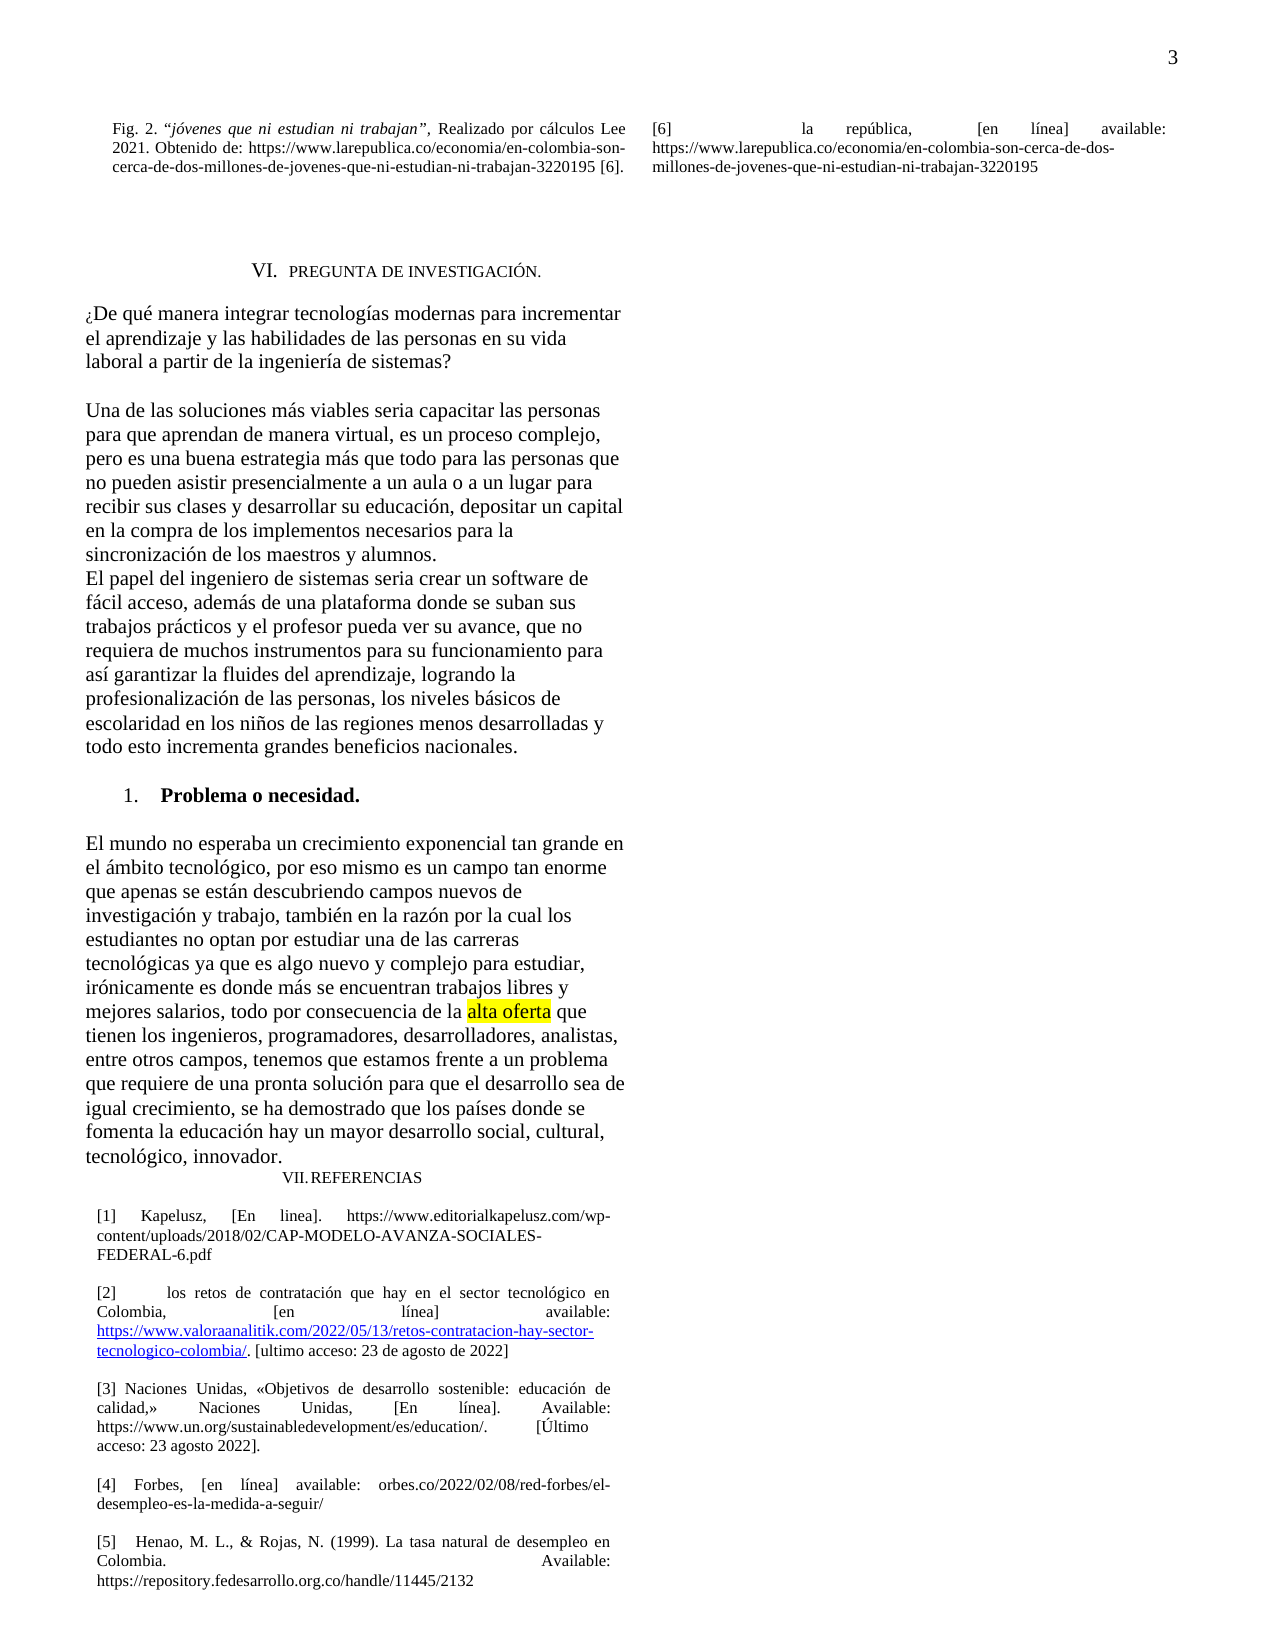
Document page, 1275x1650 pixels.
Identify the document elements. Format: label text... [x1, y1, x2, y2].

text El mundo no esperaba un crecimiento exponencial tan grande en el ámbito tecnológico, por eso mismo es un campo tan enorme que apenas se están descubriendo campos nuevos de investigación y trabajo, también en la razón por la cual los estudiantes no optan por estudiar una de las carreras tecnológicas ya que es algo nuevo y complejo para estudiar, irónicamente es donde más se encuentran trabajos libres y mejores salarios, todo por consecuencia de la alta oferta que tienen los ingenieros, programadores, desarrolladores, analistas, entre otros campos, tenemos que estamos frente a un problema que requiere de una pronta solución para que el desarrollo sea de igual crecimiento, se ha demostrado que los países donde se fomenta la educación hay un mayor desarrollo social, cultural, tecnológico, innovador. [85, 831, 627, 1168]
text Fig. 2. “jóvenes que ni estudian ni trabajan”, Realizado por cálculos Lee 2021. Obtenido de: https://www.larepublica.co/economia/en-colombia-son-cerca-de-dos-millones-de-jovenes-que-ni-estudian-ni-trabajan-3220195 [6]. [112, 119, 626, 176]
text El papel del ingeniero de sistemas seria crear un software de fácil acceso, además de una plataforma donde se suban sus trabajos prácticos y el profesor pueda ver su avance, que no requiera de muchos instrumentos para su funcionamiento para así garantizar la fluides del aprendizaje, logrando la profesionalización de las personas, los niveles básicos de escolaridad en los niños de las regiones menos desarrolladas y todo esto incrementa grandes beneficios nacionales. [85, 566, 627, 758]
table_header [1] Kapelusz, [En linea]. https://www.editorialkapelusz.com/wp- content/uploads/2018/02/CAP-MODELO-AVANZA-SOCIALES- FEDERAL-6.pdf [2] los retos de contratación que hay en el sector tecnológico en Colombia, [en línea] available: https://www.valoraanalitik.com/2022/05/13/retos-contratacion-hay-sector-tecnologico-colombia/. [ultimo acceso: 23 de agosto de 2022] [97, 1206, 632, 1379]
list REFERENCIAS [282, 1168, 627, 1187]
table_cell [5] Henao, M. L., & Rojas, N. (1999). La tasa natural de desempleo en Colombia. Available: https://repository.fedesarrollo.org.co/handle/11445/2132 [6] la república, [en línea] available: https://www.larepublica.co/economia/en-colombia-son-cerca-de-dos-millones-de-jovenes-que-ni-estudian-ni-trabajan-3220195 [97, 1532, 632, 1621]
text Una de las soluciones más viables seria capacitar las personas para que aprendan de manera virtual, es un proceso complejo, pero es una buena estrategia más que todo para las personas que no pueden asistir presencialmente a un aula o a un lugar para recibir sus clases y desarrollar su educación, depositar un capital en la compra de los implementos necesarios para la sincronización de los maestros y alumnos. [85, 398, 627, 566]
list Problema o necesidad. [123, 783, 627, 807]
table_cell [5] Henao, M. L., & Rojas, N. (1999). La tasa natural de desempleo en Colombia. Available: https://repository.fedesarrollo.org.co/handle/11445/2132 [6] la república, [en línea] available: https://www.larepublica.co/economia/en-colombia-son-cerca-de-dos-millones-de-jovenes-que-ni-estudian-ni-trabajan-3220195 [652, 119, 1187, 176]
text ¿De qué manera integrar tecnologías modernas para incrementar el aprendizaje y las habilidades de las personas en su vida laboral a partir de la ingeniería de sistemas? [85, 301, 627, 373]
list PREGUNTA DE INVESTIGACIÓN. [251, 258, 627, 282]
table_cell [3] Naciones Unidas, «Objetivos de desarrollo sostenible: educación de calidad,» Naciones Unidas, [En línea]. Available: https://www.un.org/sustainabledevelopment/es/education/. [Último acceso: 23 agosto 2022]. [4] Forbes, [en línea] available: orbes.co/2022/02/08/red-forbes/el-desempleo-es-la-medida-a-seguir/ [97, 1379, 632, 1532]
